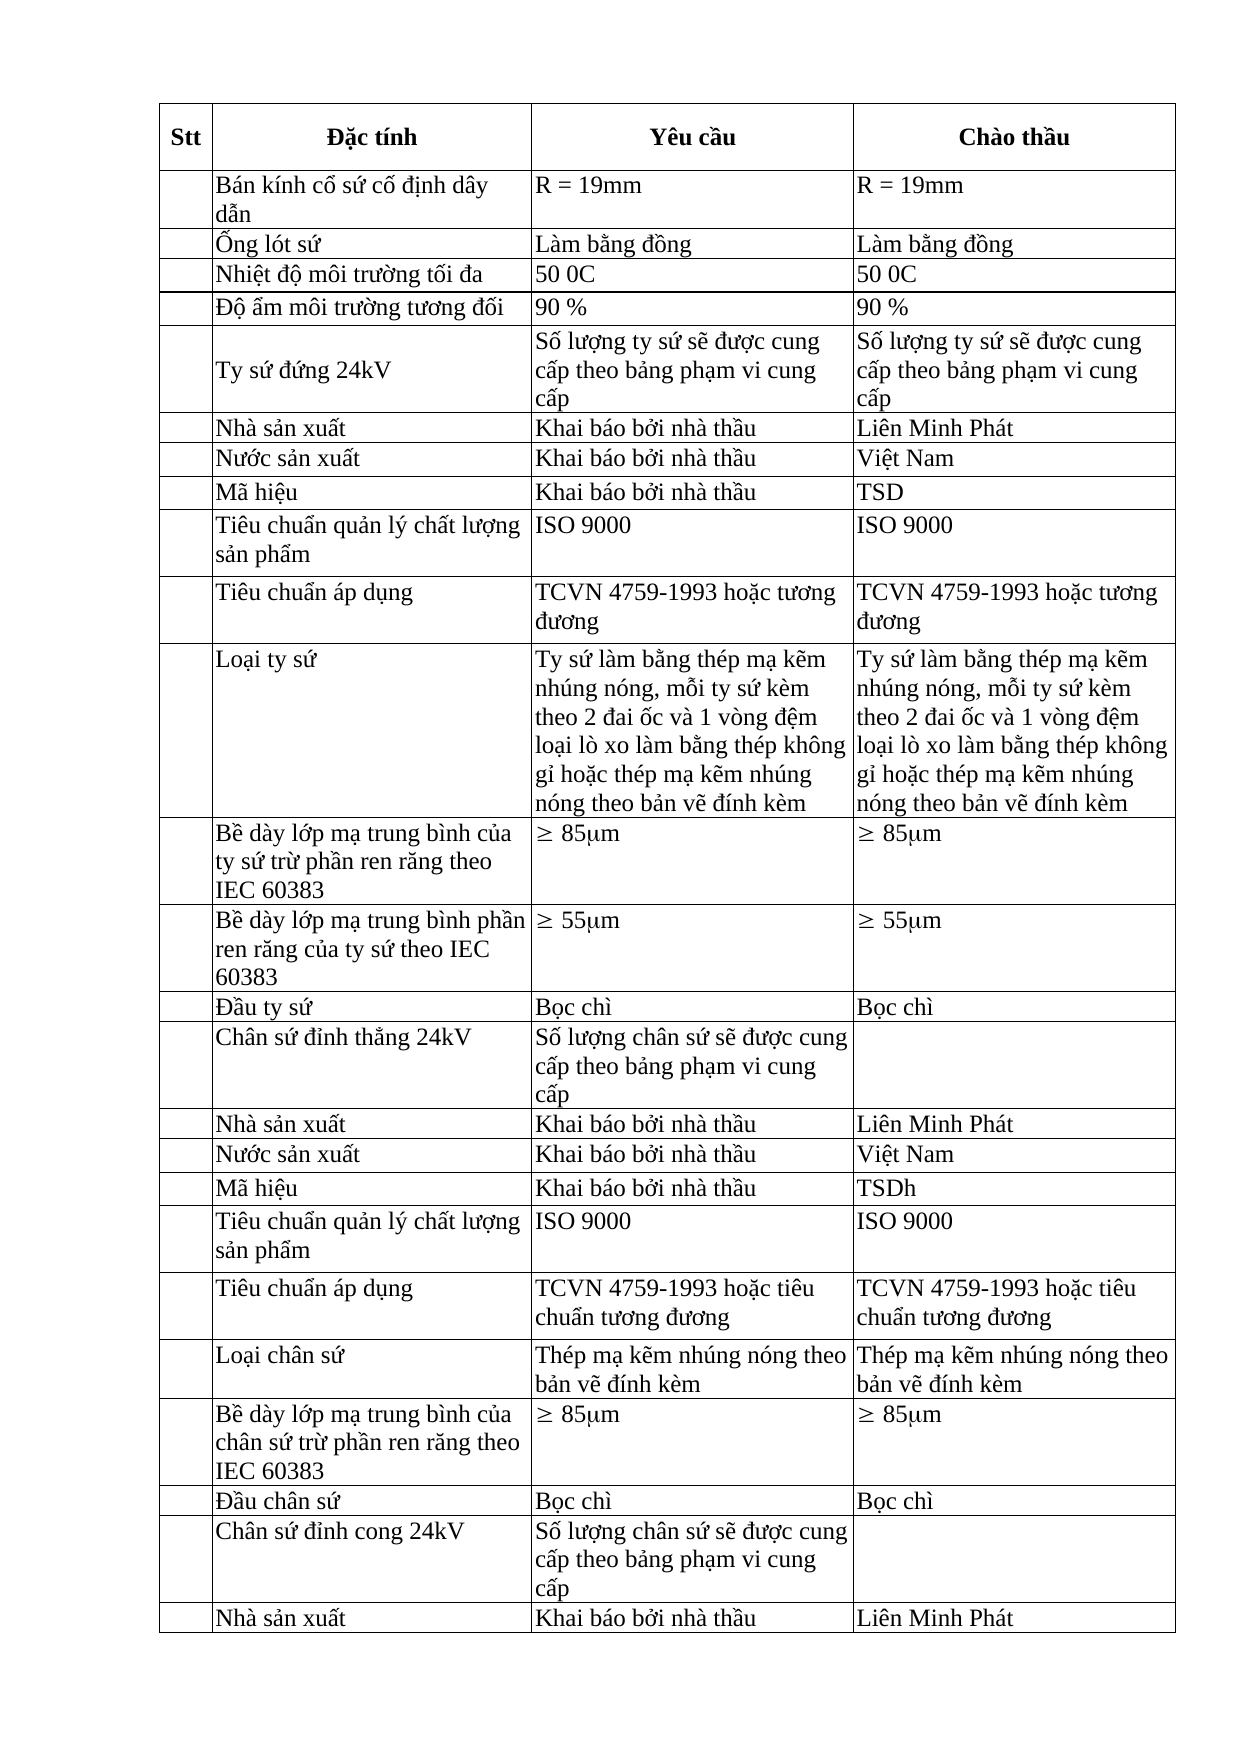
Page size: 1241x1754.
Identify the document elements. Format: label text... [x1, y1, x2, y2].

table_cell [160, 1109, 212, 1138]
table_cell Bề dày lớp mạ trung bình của ty sứ trừ phần ren răng theo IEC 60383 [213, 818, 531, 904]
table_cell Làm bằng đồng [532, 229, 853, 258]
table_cell Khai báo bởi nhà thầu [532, 1173, 853, 1205]
table_cell Khai báo bởi nhà thầu [532, 1139, 853, 1172]
table_cell [854, 1022, 1175, 1108]
table_cell Mã hiệu [213, 1173, 531, 1205]
table_cell Ty sứ làm bằng thép mạ kẽm nhúng nóng, mỗi ty sứ kèm theo 2 đai ốc và 1 vòng đệm loại lò xo làm bằng thép không gỉ hoặc thép mạ kẽm nhúng nóng theo bản vẽ đính kèm [532, 644, 853, 817]
table_cell Liên Minh Phát [854, 1603, 1175, 1632]
table_cell [160, 171, 212, 228]
table_cell TCVN 4759-1993 hoặc tiêu chuẩn tương đương [532, 1273, 853, 1339]
table_cell 50 0C [854, 259, 1175, 291]
table_cell Bề dày lớp mạ trung bình của chân sứ trừ phần ren răng theo IEC 60383 [213, 1399, 531, 1485]
table_cell Chân sứ đỉnh thẳng 24kV [213, 1022, 531, 1108]
table_cell 50 0C [532, 259, 853, 291]
table_cell [160, 229, 212, 258]
table_cell Chân sứ đỉnh cong 24kV [213, 1516, 531, 1602]
table_cell Đầu ty sứ [213, 992, 531, 1021]
table_cell [160, 1022, 212, 1108]
table_cell [160, 1273, 212, 1339]
table_cell ISO 9000 [532, 510, 853, 576]
table_cell 55m [532, 905, 853, 991]
table_cell Độ ẩm môi trường tương đối [213, 293, 531, 325]
table_cell [160, 293, 212, 325]
table_cell Tiêu chuẩn quản lý chất lượng sản phẩm [213, 1206, 531, 1272]
table_cell Thép mạ kẽm nhúng nóng theo bản vẽ đính kèm [854, 1340, 1175, 1398]
table_cell [160, 1340, 212, 1398]
table_cell Đầu chân sứ [213, 1486, 531, 1515]
table_cell [160, 577, 212, 643]
table_cell Thép mạ kẽm nhúng nóng theo bản vẽ đính kèm [532, 1340, 853, 1398]
table_header Stt [160, 104, 212, 169]
table_cell [160, 413, 212, 442]
table_cell R = 19mm [854, 171, 1175, 228]
table_cell Liên Minh Phát [854, 413, 1175, 442]
table_header Yêu cầu [532, 104, 853, 169]
table_cell Bọc chì [854, 1486, 1175, 1515]
table_cell Khai báo bởi nhà thầu [532, 1603, 853, 1632]
table_cell [160, 477, 212, 509]
table_cell Nhà sản xuất [213, 413, 531, 442]
table_cell [160, 905, 212, 991]
table_cell ISO 9000 [854, 510, 1175, 576]
table_cell [160, 1486, 212, 1515]
table_cell ISO 9000 [532, 1206, 853, 1272]
table_cell 90 % [854, 293, 1175, 325]
table_cell Bọc chì [854, 992, 1175, 1021]
table_cell Số lượng ty sứ sẽ được cung cấp theo bảng phạm vi cung cấp [854, 326, 1175, 412]
table_cell [160, 818, 212, 904]
table_cell Nước sản xuất [213, 1139, 531, 1172]
table_cell 85m [532, 818, 853, 904]
table_cell [160, 1603, 212, 1632]
table_cell [160, 259, 212, 291]
table_cell 85m [532, 1399, 853, 1485]
table_cell Làm bằng đồng [854, 229, 1175, 258]
table_cell [160, 1206, 212, 1272]
table_cell 85m [854, 818, 1175, 904]
table_cell Nhiệt độ môi trường tối đa [213, 259, 531, 291]
table_cell R = 19mm [532, 171, 853, 228]
table_cell Việt Nam [854, 1139, 1175, 1172]
table_cell Bề dày lớp mạ trung bình phần ren răng của ty sứ theo IEC 60383 [213, 905, 531, 991]
table_cell Khai báo bởi nhà thầu [532, 1109, 853, 1138]
table_cell TCVN 4759-1993 hoặc tương đương [854, 577, 1175, 643]
table_cell 90 % [532, 293, 853, 325]
table_cell Khai báo bởi nhà thầu [532, 477, 853, 509]
table_cell Khai báo bởi nhà thầu [532, 413, 853, 442]
table_header Đặc tính [213, 104, 531, 169]
table_cell [160, 1139, 212, 1172]
table_cell Tiêu chuẩn áp dụng [213, 577, 531, 643]
table_cell ISO 9000 [854, 1206, 1175, 1272]
table_cell TCVN 4759-1993 hoặc tương đương [532, 577, 853, 643]
table_cell Số lượng ty sứ sẽ được cung cấp theo bảng phạm vi cung cấp [532, 326, 853, 412]
table_cell Loại chân sứ [213, 1340, 531, 1398]
table_cell TSDh [854, 1173, 1175, 1205]
table_cell [160, 443, 212, 476]
table_cell Bọc chì [532, 1486, 853, 1515]
table_cell Liên Minh Phát [854, 1109, 1175, 1138]
table_cell Ty sứ đứng 24kV [213, 326, 531, 412]
table_cell TSD [854, 477, 1175, 509]
table_cell [854, 1516, 1175, 1602]
table_cell Loại ty sứ [213, 644, 531, 817]
table_cell [160, 1173, 212, 1205]
table_cell Nhà sản xuất [213, 1109, 531, 1138]
table_cell [160, 992, 212, 1021]
table_cell Bán kính cổ sứ cố định dây dẫn [213, 171, 531, 228]
table_cell [160, 326, 212, 412]
table_cell Việt Nam [854, 443, 1175, 476]
table_cell 55m [854, 905, 1175, 991]
table_cell [160, 644, 212, 817]
table_cell TCVN 4759-1993 hoặc tiêu chuẩn tương đương [854, 1273, 1175, 1339]
table_cell Tiêu chuẩn áp dụng [213, 1273, 531, 1339]
table_cell Mã hiệu [213, 477, 531, 509]
table_cell Số lượng chân sứ sẽ được cung cấp theo bảng phạm vi cung cấp [532, 1516, 853, 1602]
table_cell Ty sứ làm bằng thép mạ kẽm nhúng nóng, mỗi ty sứ kèm theo 2 đai ốc và 1 vòng đệm loại lò xo làm bằng thép không gỉ hoặc thép mạ kẽm nhúng nóng theo bản vẽ đính kèm [854, 644, 1175, 817]
table_cell 85m [854, 1399, 1175, 1485]
table_cell Tiêu chuẩn quản lý chất lượng sản phẩm [213, 510, 531, 576]
table_cell Ống lót sứ [213, 229, 531, 258]
table_cell Số lượng chân sứ sẽ được cung cấp theo bảng phạm vi cung cấp [532, 1022, 853, 1108]
table_cell [160, 1516, 212, 1602]
table_cell [160, 1399, 212, 1485]
table_cell Nhà sản xuất [213, 1603, 531, 1632]
table_cell Nước sản xuất [213, 443, 531, 476]
table_cell Bọc chì [532, 992, 853, 1021]
table_cell Khai báo bởi nhà thầu [532, 443, 853, 476]
table_header Chào thầu [854, 104, 1175, 169]
table_cell [160, 510, 212, 576]
